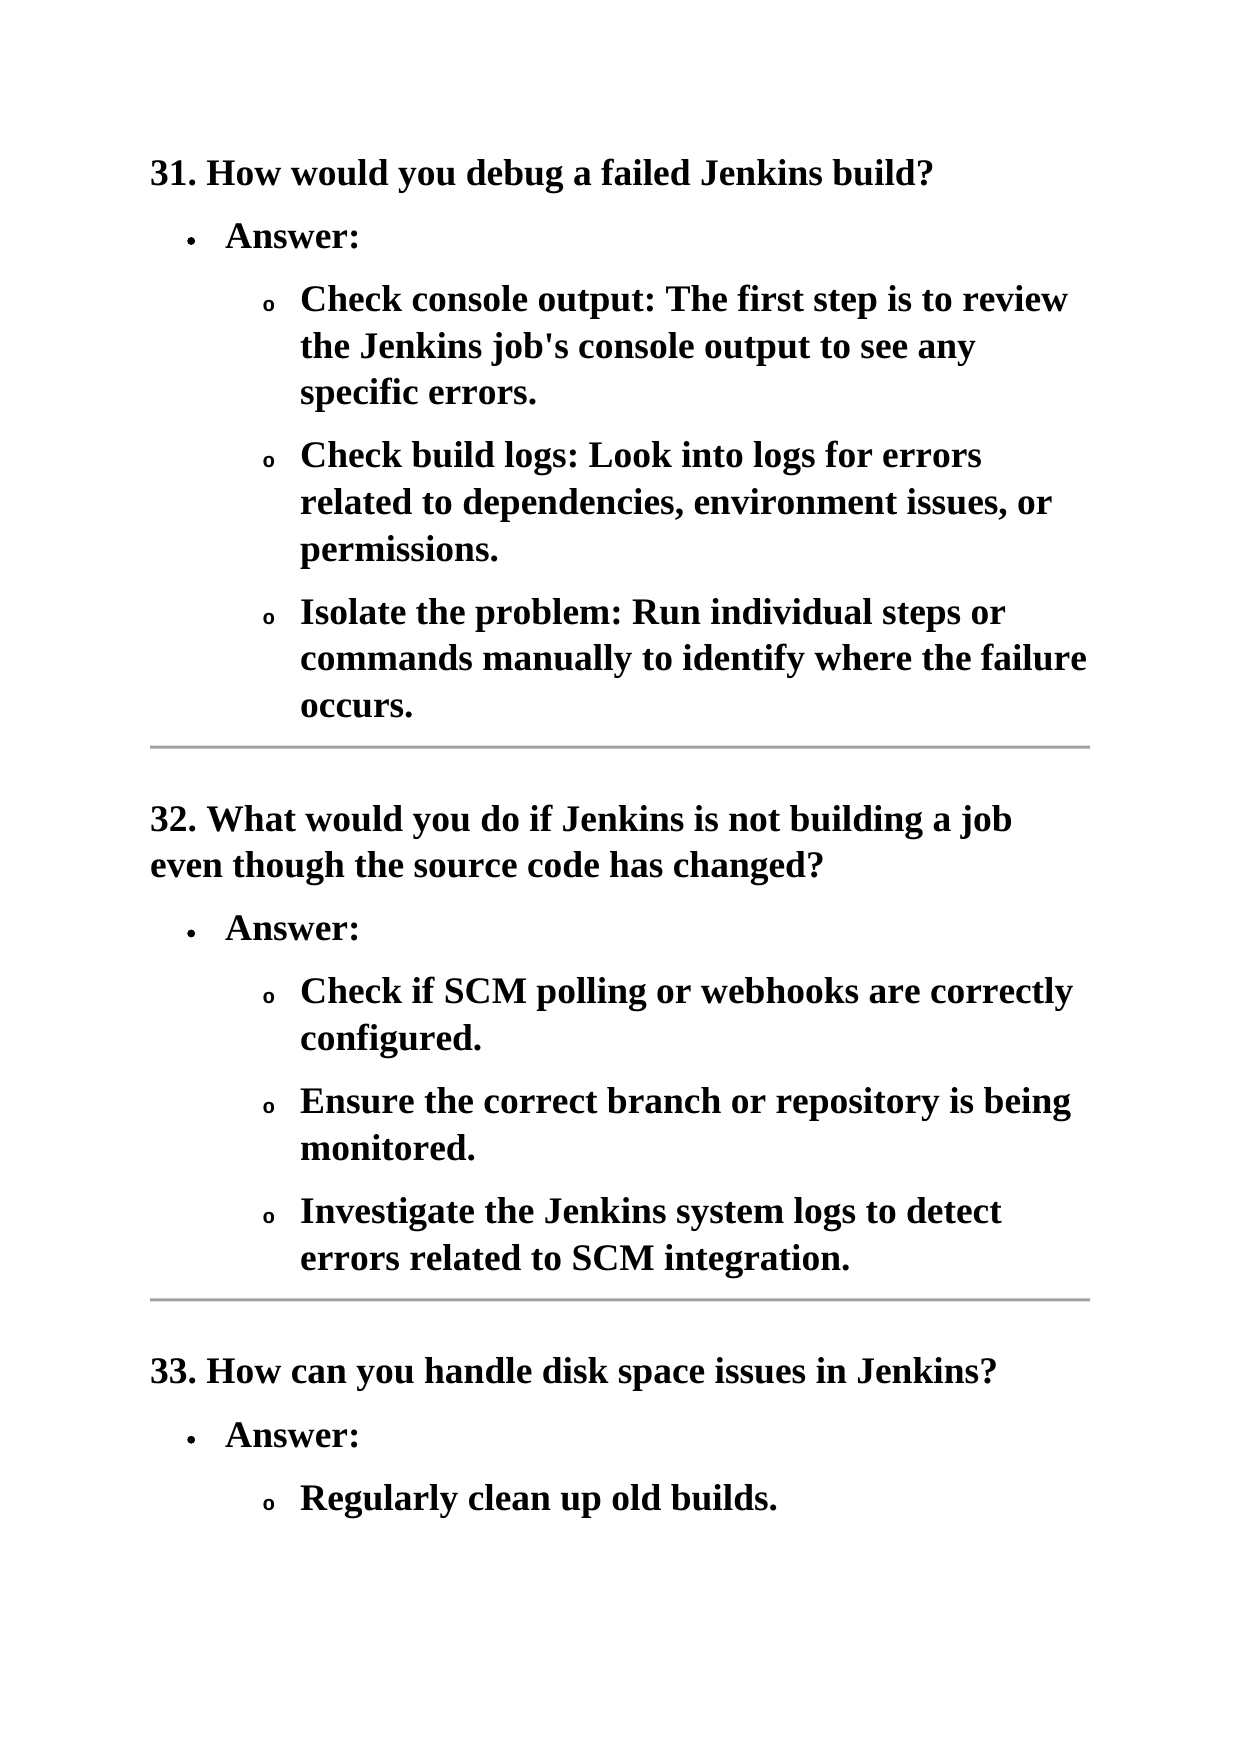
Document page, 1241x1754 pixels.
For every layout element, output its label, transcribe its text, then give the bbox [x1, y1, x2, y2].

list Check build logs: Look into logs for errors related to dependencies, environment issues, or permissions. [262, 433, 1090, 569]
list Answer: [187, 906, 1090, 949]
list Investigate the Jenkins system logs to detect errors related to SCM integration. [262, 1188, 1090, 1278]
list Check console output: The first step is to review the Jenkins job's console output to see any specific errors. [262, 276, 1090, 413]
list Answer: [187, 1412, 1090, 1455]
list Check if SCM polling or webhooks are correctly configured. [262, 969, 1090, 1059]
list Regularly clean up old builds. [262, 1475, 1090, 1518]
list Answer: [187, 213, 1090, 256]
list Isolate the problem: Run individual steps or commands manually to identify where the failure occurs. [262, 589, 1090, 725]
text 33. How can you handle disk space issues in Jenkins? [150, 1349, 1090, 1392]
list Ensure the correct branch or repository is being monitored. [262, 1079, 1090, 1168]
text 32. What would you do if Jenkins is not building a job even though the source code has changed? [150, 796, 1090, 886]
text 31. How would you debug a failed Jenkins build? [150, 150, 1090, 193]
